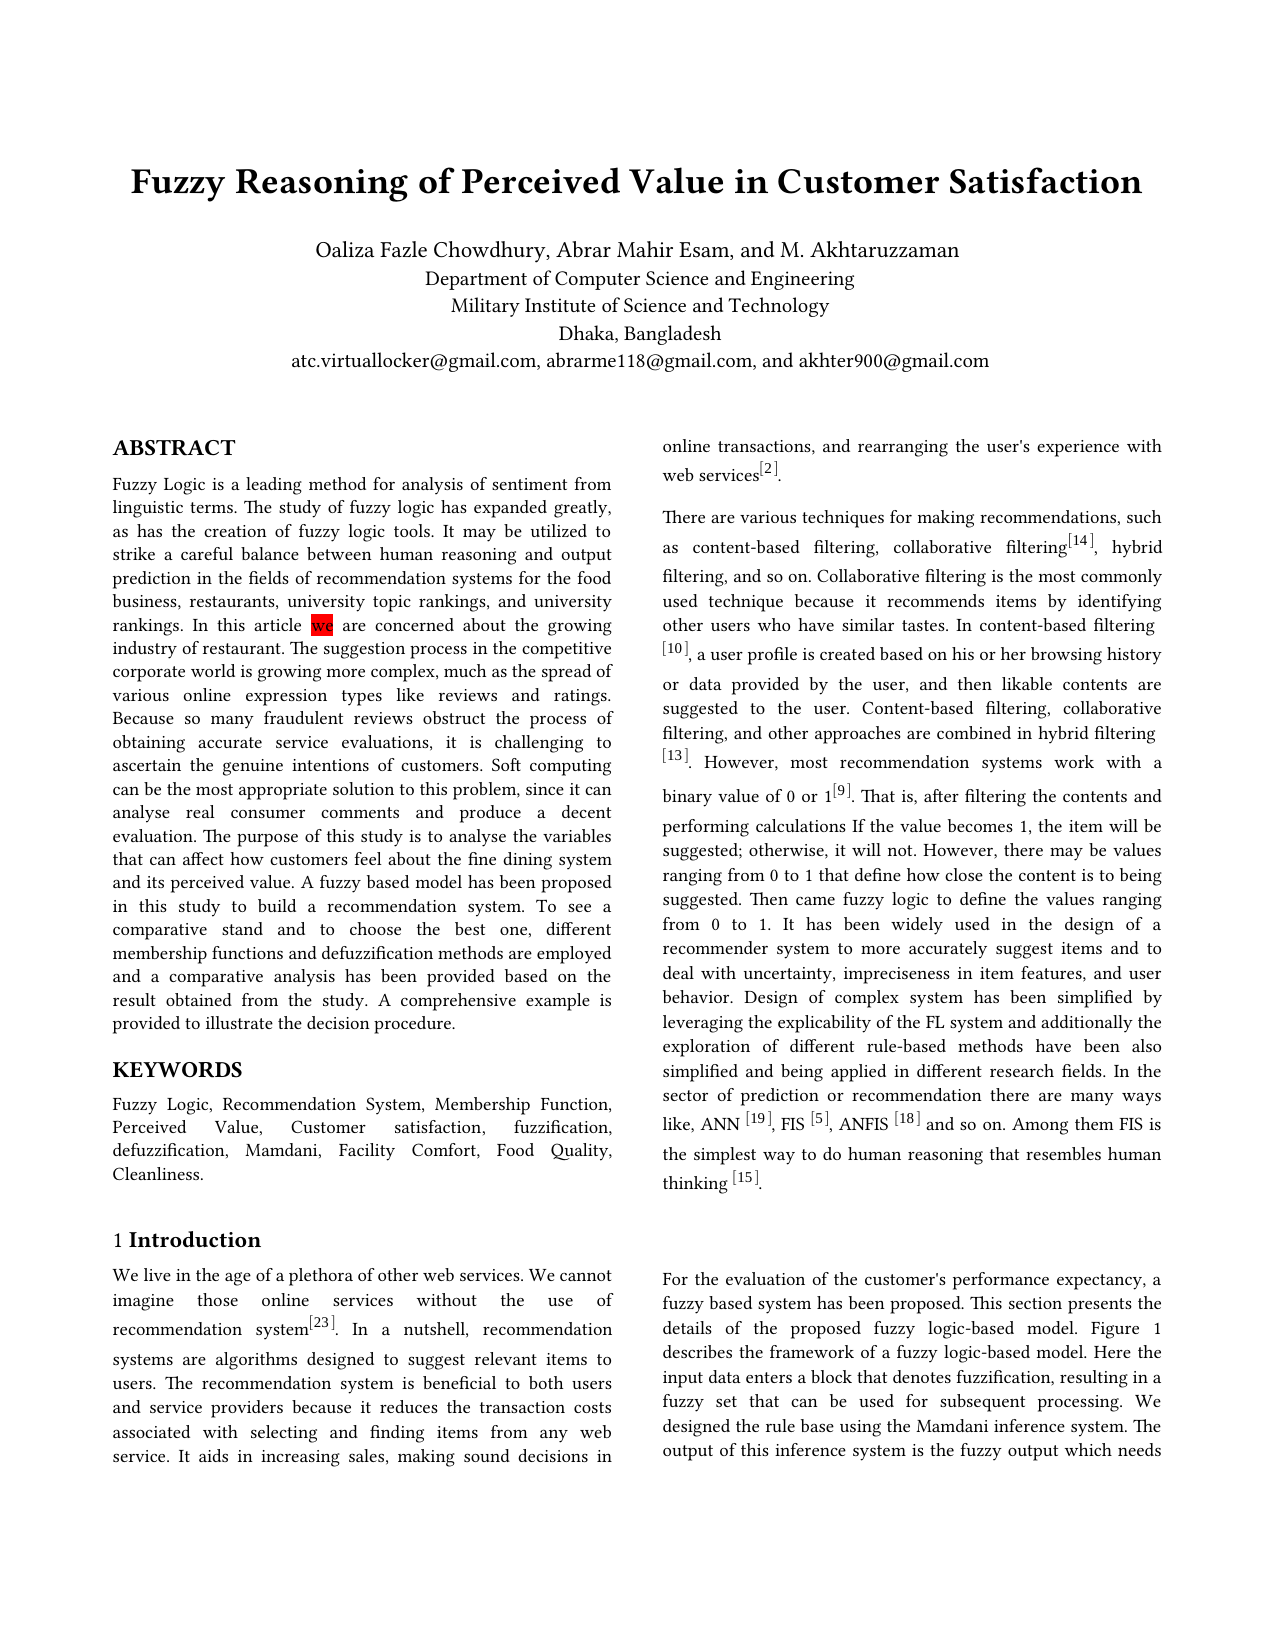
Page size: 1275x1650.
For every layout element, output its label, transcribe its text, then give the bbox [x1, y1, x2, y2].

text Fuzzy Logic is a leading method for analysis of sentiment from linguistic terms. The study of fuzzy logic has expanded greatly, as has the creation of fuzzy logic tools. It may be utilized to strike a careful balance between human reasoning and output prediction in the fields of recommendation systems for the food business, restaurants, university topic rankings, and university rankings. In this article we are concerned about the growing industry of restaurant. The suggestion process in the competitive corporate world is growing more complex, much as the spread of various online expression types like reviews and ratings. Because so many fraudulent reviews obstruct the process of obtaining accurate service evaluations, it is challenging to ascertain the genuine intentions of customers. Soft computing can be the most appropriate solution to this problem, since it can analyse real consumer comments and produce a decent evaluation. The purpose of this study is to analyse the variables that can affect how customers feel about the fine dining system and its perceived value. A fuzzy based model has been proposed in this study to build a recommendation system. To see a comparative stand and to choose the best one, different membership functions and defuzzification methods are employed and a comparative analysis has been provided based on the result obtained from the study. A comprehensive example is provided to illustrate the decision procedure. [112, 474, 612, 1034]
text We live in the age of a plethora of other web services. We cannot imagine those online services without the use of recommendation system. In a nutshell, recommendation systems are algorithms designed to suggest relevant items to users. The recommendation system is beneficial to both users and service providers because it reduces the transaction costs associated with selecting and finding items from any web service. It aids in increasing sales, making sound decisions in online transactions, and rearranging the user's experience with web services. [112, 1265, 612, 1467]
title Fuzzy Reasoning of Perceived Value in Customer Satisfaction [112, 160, 1162, 202]
text Fuzzy Logic, Recommendation System, Membership Function, Perceived Value, Customer satisfaction, fuzzification, defuzzification, Mamdani, Facility Comfort, Food Quality, Cleanliness. [112, 1093, 612, 1185]
text There are various techniques for making recommendations, such as content-based filtering, collaborative filtering, hybrid filtering, and so on. Collaborative filtering is the most commonly used technique because it recommends items by identifying other users who have similar tastes. In content-based filtering , a user profile is created based on his or her browsing history or data provided by the user, and then likable contents are suggested to the user. Content-based filtering, collaborative filtering, and other approaches are combined in hybrid filtering . However, most recommendation systems work with a binary value of 0 or 1. That is, after filtering the contents and performing calculations If the value becomes 1, the item will be suggested; otherwise, it will not. However, there may be values ranging from 0 to 1 that define how close the content is to being suggested. Then came fuzzy logic to define the values ranging from 0 to 1. It has been widely used in the design of a recommender system to more accurately suggest items and to deal with uncertainty, impreciseness in item features, and user behavior. Design of complex system has been simplified by leveraging the explicability of the FL system and additionally the exploration of different rule-based methods have been also simplified and being applied in different research fields. In the sector of prediction or recommendation there are many ways like, ANN , FIS , ANFIS and so on. Among them FIS is the simplest way to do human reasoning that resembles human thinking . [662, 507, 1162, 1199]
text Oaliza Fazle Chowdhury, Abrar Mahir Esam, and M. Akhtaruzzaman Department of Computer Science and Engineering Military Institute of Science and Technology Dhaka, Bangladesh atc.virtuallocker@gmail.com, abrarme118@gmail.com, and akhter900@gmail.com [112, 237, 1162, 373]
text 1 Introduction [112, 1227, 612, 1253]
text ABSTRACT [112, 435, 612, 461]
text KEYWORDS [112, 1057, 612, 1083]
